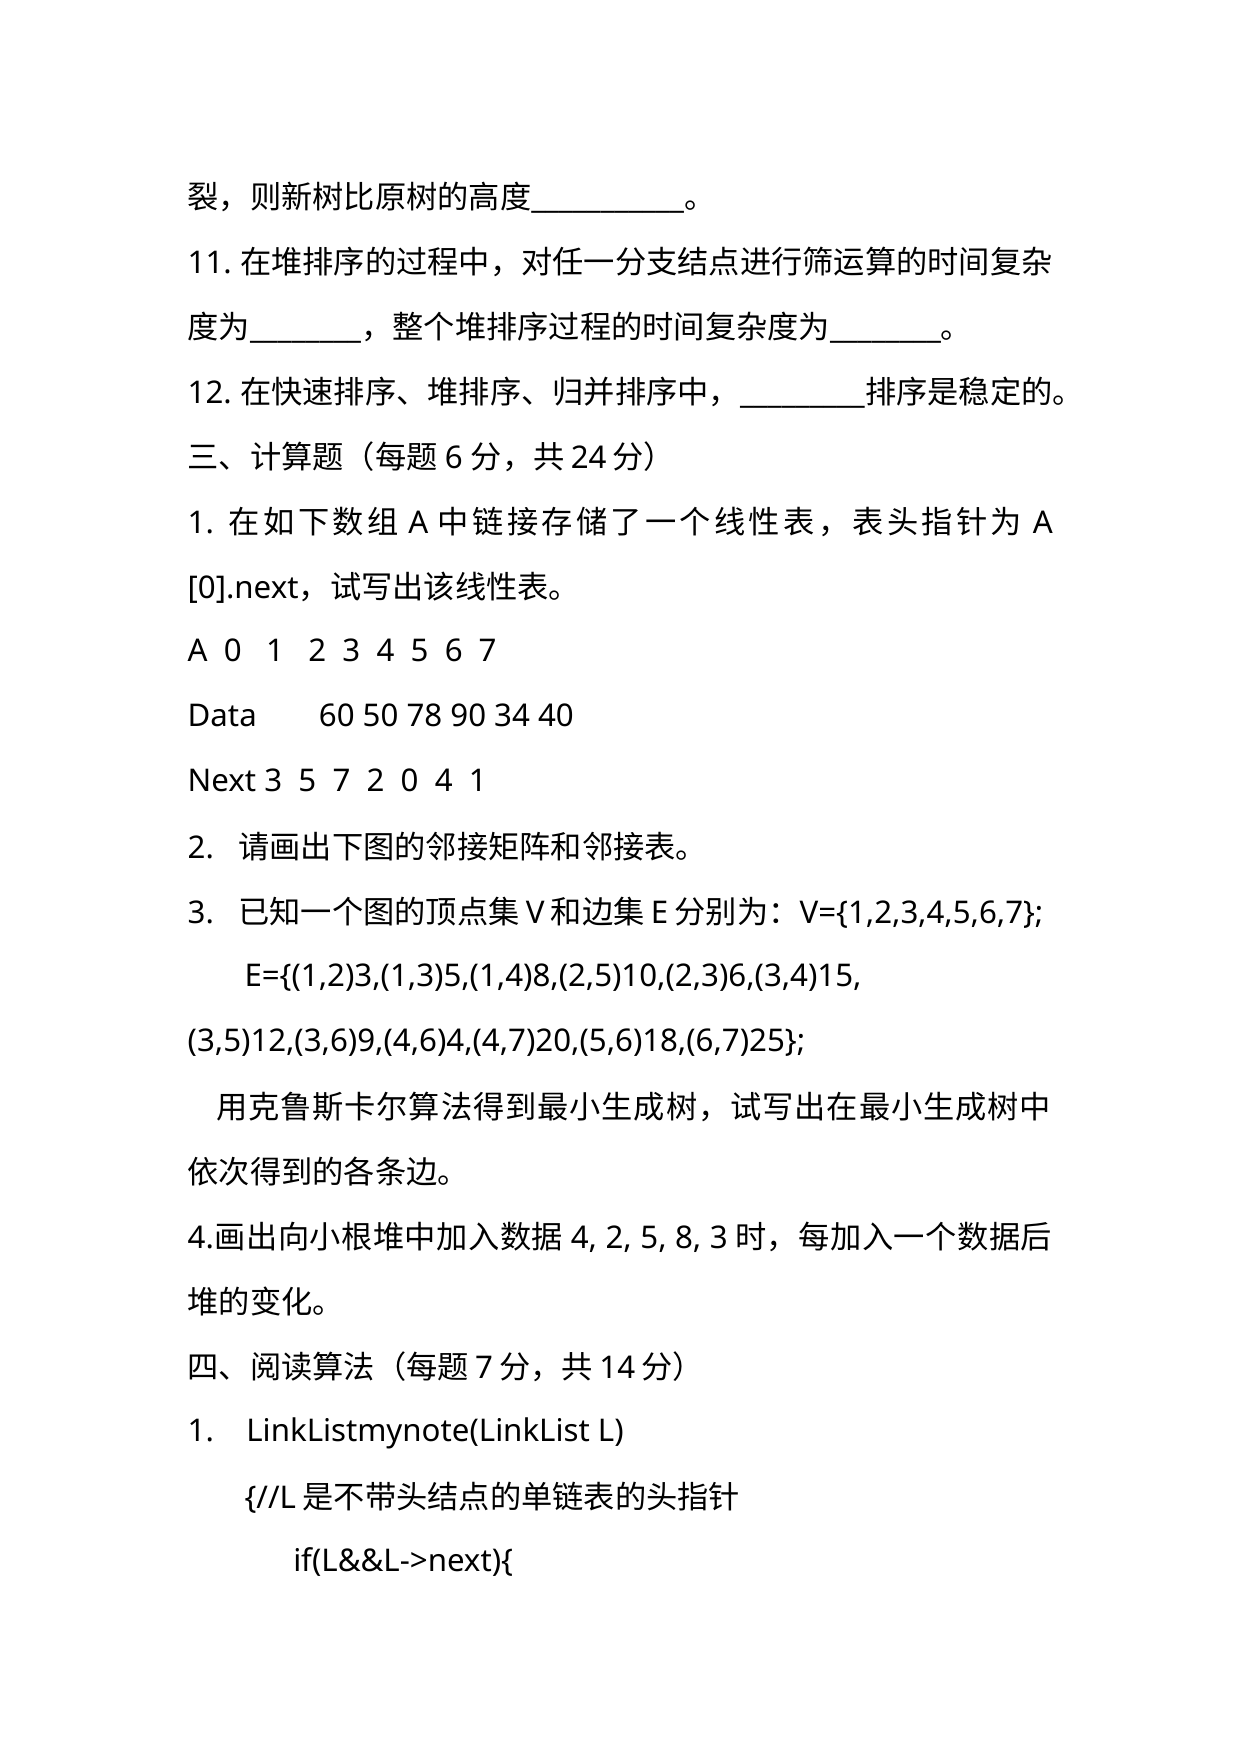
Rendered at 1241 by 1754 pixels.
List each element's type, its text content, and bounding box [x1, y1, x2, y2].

text E={(1,2)3,(1,3)5,(1,4)8,(2,5)10,(2,3)6,(3,4)15, [187, 942, 1053, 1007]
text (3,5)12,(3,6)9,(4,6)4,(4,7)20,(5,6)18,(6,7)25}; [187, 1007, 1053, 1072]
text {//L是不带头结点的单链表的头指针 [187, 1462, 1053, 1527]
text 用克鲁斯卡尔算法得到最小生成树，试写出在最小生成树中依次得到的各条边。 [187, 1072, 1053, 1202]
text 2. 请画出下图的邻接矩阵和邻接表。 [187, 812, 1053, 877]
text if(L&&L->next){ [187, 1527, 1053, 1592]
text Next 3 5 7 2 0 4 1 [187, 747, 1053, 812]
text 三、计算题（每题 6 分，共24分） [187, 422, 1053, 487]
text 1. LinkListmynote(LinkList L) [187, 1397, 1053, 1462]
text 4.画出向小根堆中加入数据4, 2, 5, 8, 3时，每加入一个数据后堆的变化。 [187, 1202, 1053, 1332]
text 1. 在如下数组A中链接存储了一个线性表，表头指针为A [0].next，试写出该线性表。 [187, 487, 1053, 617]
text A 0 1 2 3 4 5 6 7 [187, 617, 1053, 682]
text 3. 已知一个图的顶点集V和边集E分别为：V={1,2,3,4,5,6,7}; [187, 877, 1053, 942]
text Data 60 50 78 90 34 40 [187, 682, 1053, 747]
text 11. 在堆排序的过程中，对任一分支结点进行筛运算的时间复杂度为________，整个堆排序过程的时间复杂度为________。 [187, 227, 1053, 357]
text 12. 在快速排序、堆排序、归并排序中，_________排序是稳定的。 [187, 357, 1053, 422]
text 四、阅读算法（每题7分，共14分） [187, 1332, 1053, 1397]
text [187, 162, 1053, 227]
